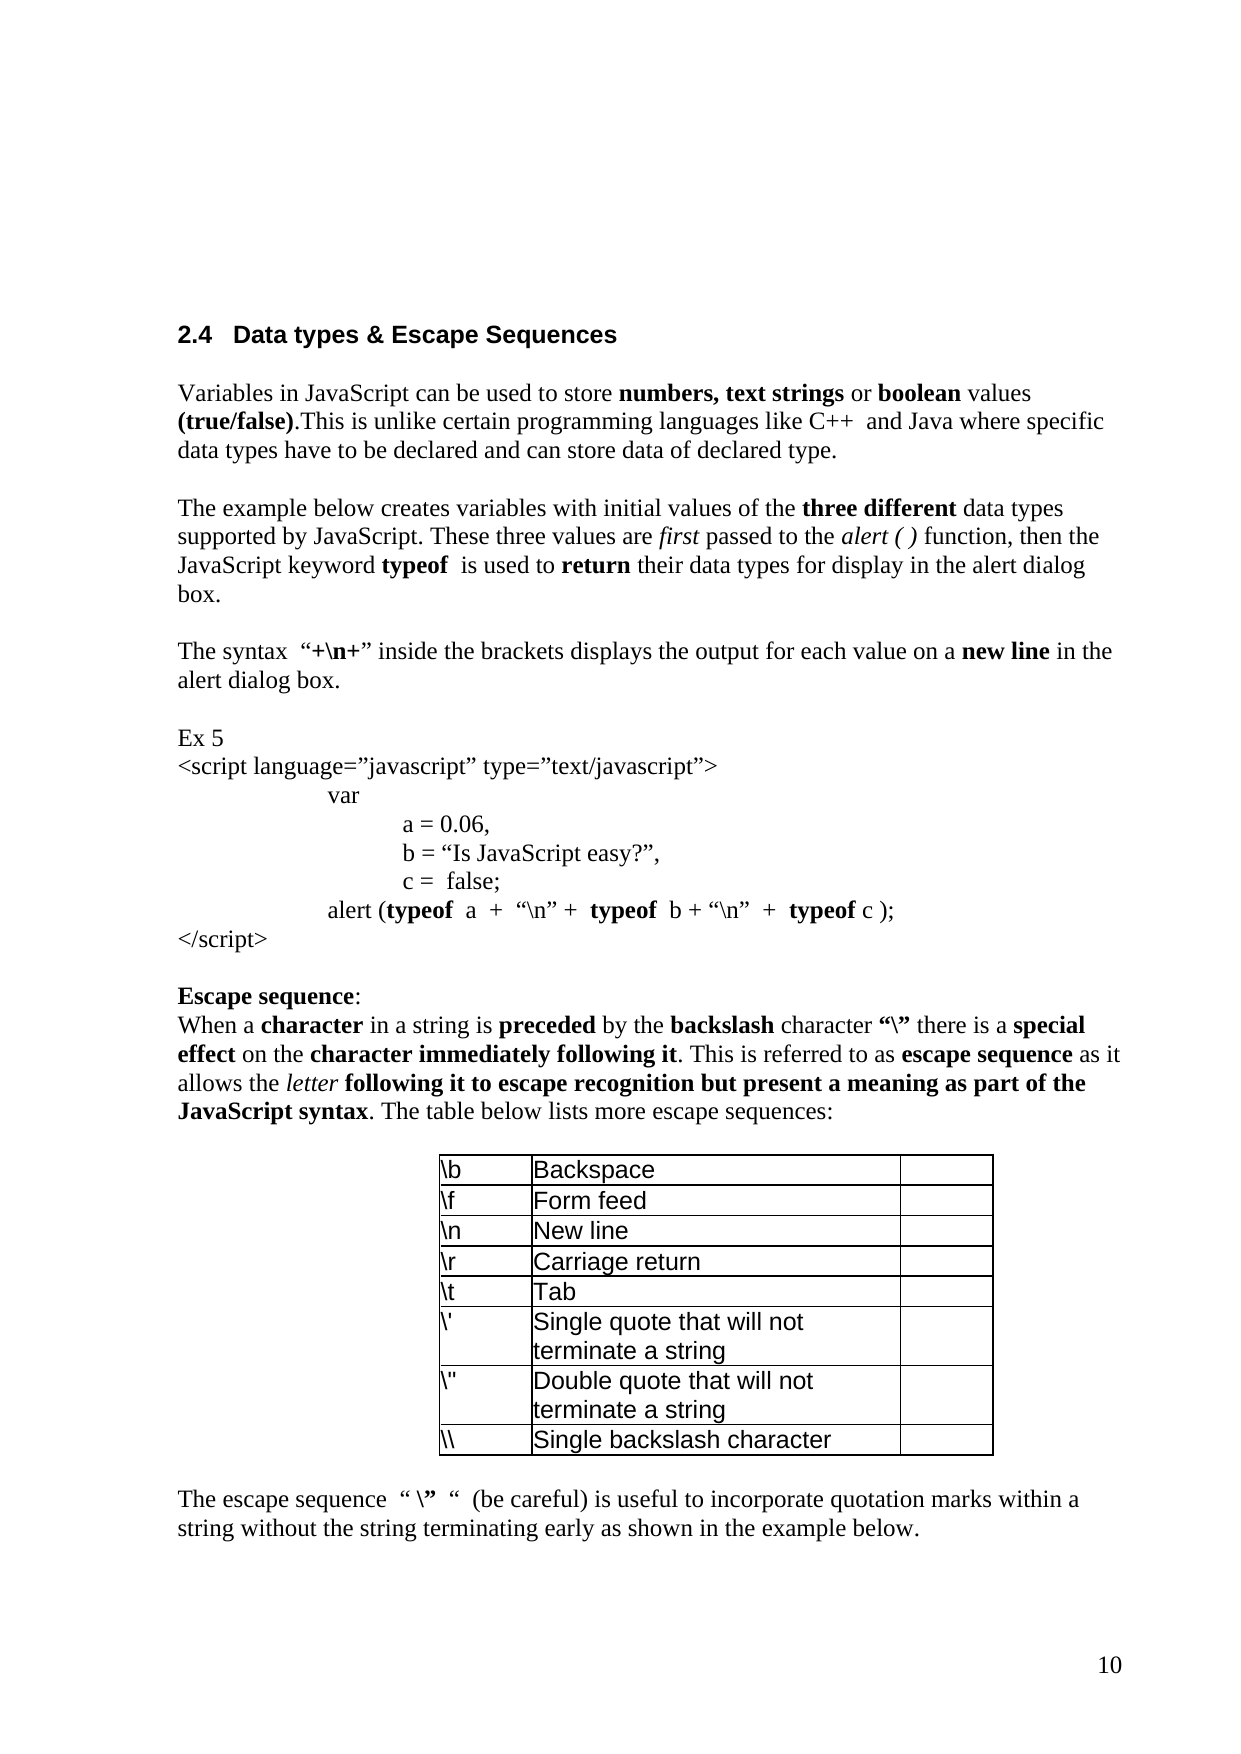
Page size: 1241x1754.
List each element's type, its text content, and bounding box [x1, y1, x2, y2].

table_cell \" [440, 1366, 531, 1424]
table_header \b [440, 1156, 531, 1184]
text Escape sequence: [177, 981, 1122, 1010]
text The syntax “+\n+” inside the brackets displays the output for each value on a new line in the alert dialog box. [177, 636, 1122, 694]
text a = 0.06, [327, 809, 1122, 838]
table_cell New line [533, 1216, 900, 1245]
table_cell \' [440, 1307, 531, 1364]
table_header Backspace [533, 1156, 900, 1184]
text Ex 5 [177, 723, 1122, 751]
text var [177, 780, 1122, 809]
text b = “Is JavaScript easy?”, [177, 838, 1122, 866]
table_cell Single quote that will not terminate a string [533, 1307, 900, 1364]
table_cell Tab [533, 1277, 900, 1306]
table_header [901, 1156, 992, 1184]
text alert (typeof a + “\n” + typeof b + “\n” + typeof c ); [177, 895, 1122, 924]
text The escape sequence “ \” “ (be careful) is useful to incorporate quotation marks within a string without the string terminating early as shown in the example below. [177, 1484, 1122, 1542]
table_cell [901, 1366, 992, 1424]
table_cell Double quote that will not terminate a string [533, 1366, 900, 1424]
text c = false; [177, 866, 1122, 895]
table_cell [901, 1425, 992, 1454]
text </script> [177, 924, 1122, 953]
table_cell Carriage return [533, 1247, 900, 1275]
table_cell Single backslash character [533, 1425, 900, 1454]
table_cell [901, 1247, 992, 1275]
table_cell [901, 1216, 992, 1245]
table_cell \n [440, 1216, 531, 1245]
text <script language=”javascript” type=”text/javascript”> [177, 751, 1122, 780]
table_cell [901, 1277, 992, 1306]
table_cell [901, 1186, 992, 1214]
table_cell \r [440, 1246, 531, 1275]
table_cell \f [440, 1185, 531, 1214]
text 2.4 Data types & Escape Sequences [177, 320, 1122, 349]
table_cell Form feed [533, 1186, 900, 1214]
text When a character in a string is preceded by the backslash character “\” there is a special effect on the character immediately following it. This is referred to as escape sequence as it allows the letter following it to escape recognition but present a meaning as part of the JavaScript syntax. The table below lists more escape sequences: [177, 1010, 1122, 1125]
text Variables in JavaScript can be used to store numbers, text strings or boolean values (true/false).This is unlike certain programming languages like C++ and Java where specific data types have to be declared and can store data of declared type. [177, 378, 1122, 464]
text The example below creates variables with initial values of the three different data types supported by JavaScript. These three values are first passed to the alert ( ) function, then the JavaScript keyword typeof is used to return their data types for display in the alert dialog box. [177, 493, 1122, 608]
table_cell [901, 1307, 992, 1364]
table_cell \\ [440, 1425, 531, 1454]
table_cell \t [440, 1276, 531, 1306]
